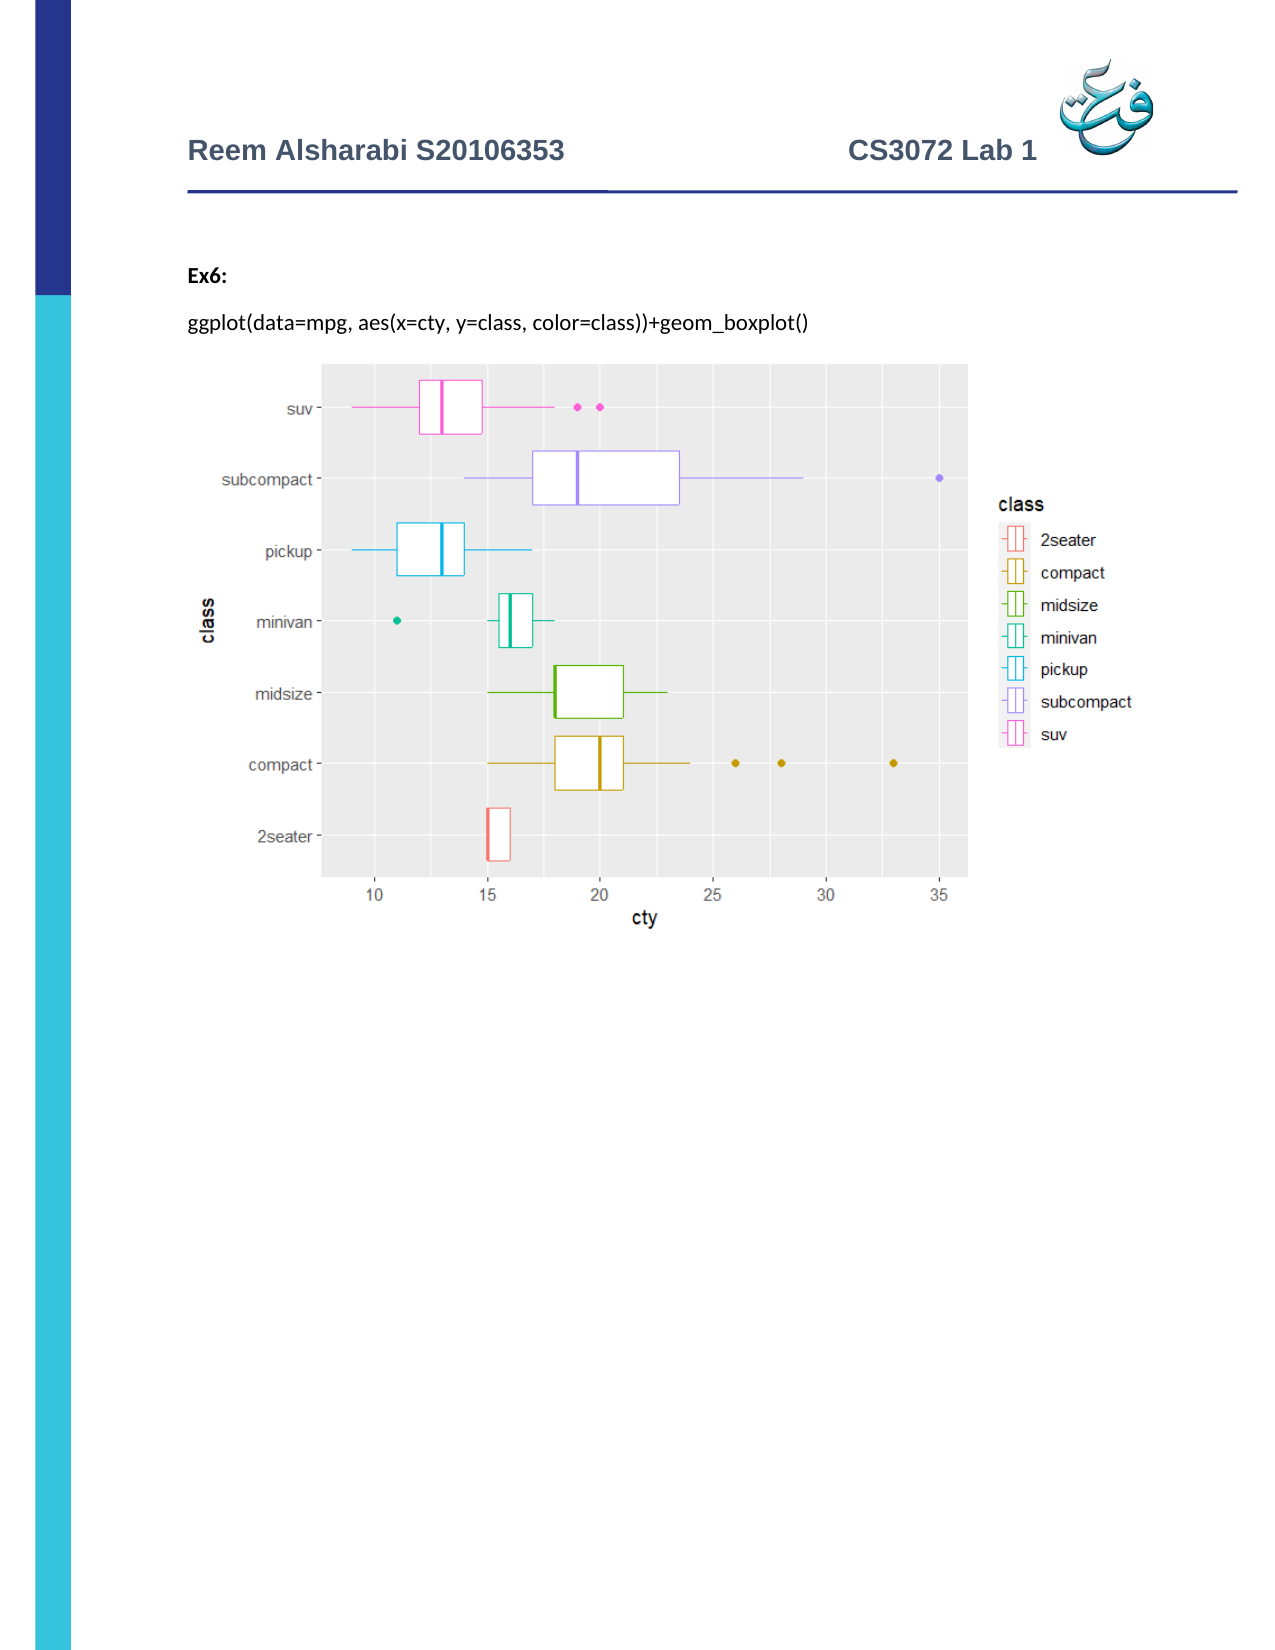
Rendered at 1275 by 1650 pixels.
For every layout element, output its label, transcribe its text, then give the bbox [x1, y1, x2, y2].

text ggplot(data=mpg, aes(x=cty, y=class, color=class))+geom_boxplot() [187, 308, 1153, 336]
picture [1059, 59, 1154, 156]
picture [187, 355, 1153, 939]
text Ex6: [187, 261, 1153, 289]
